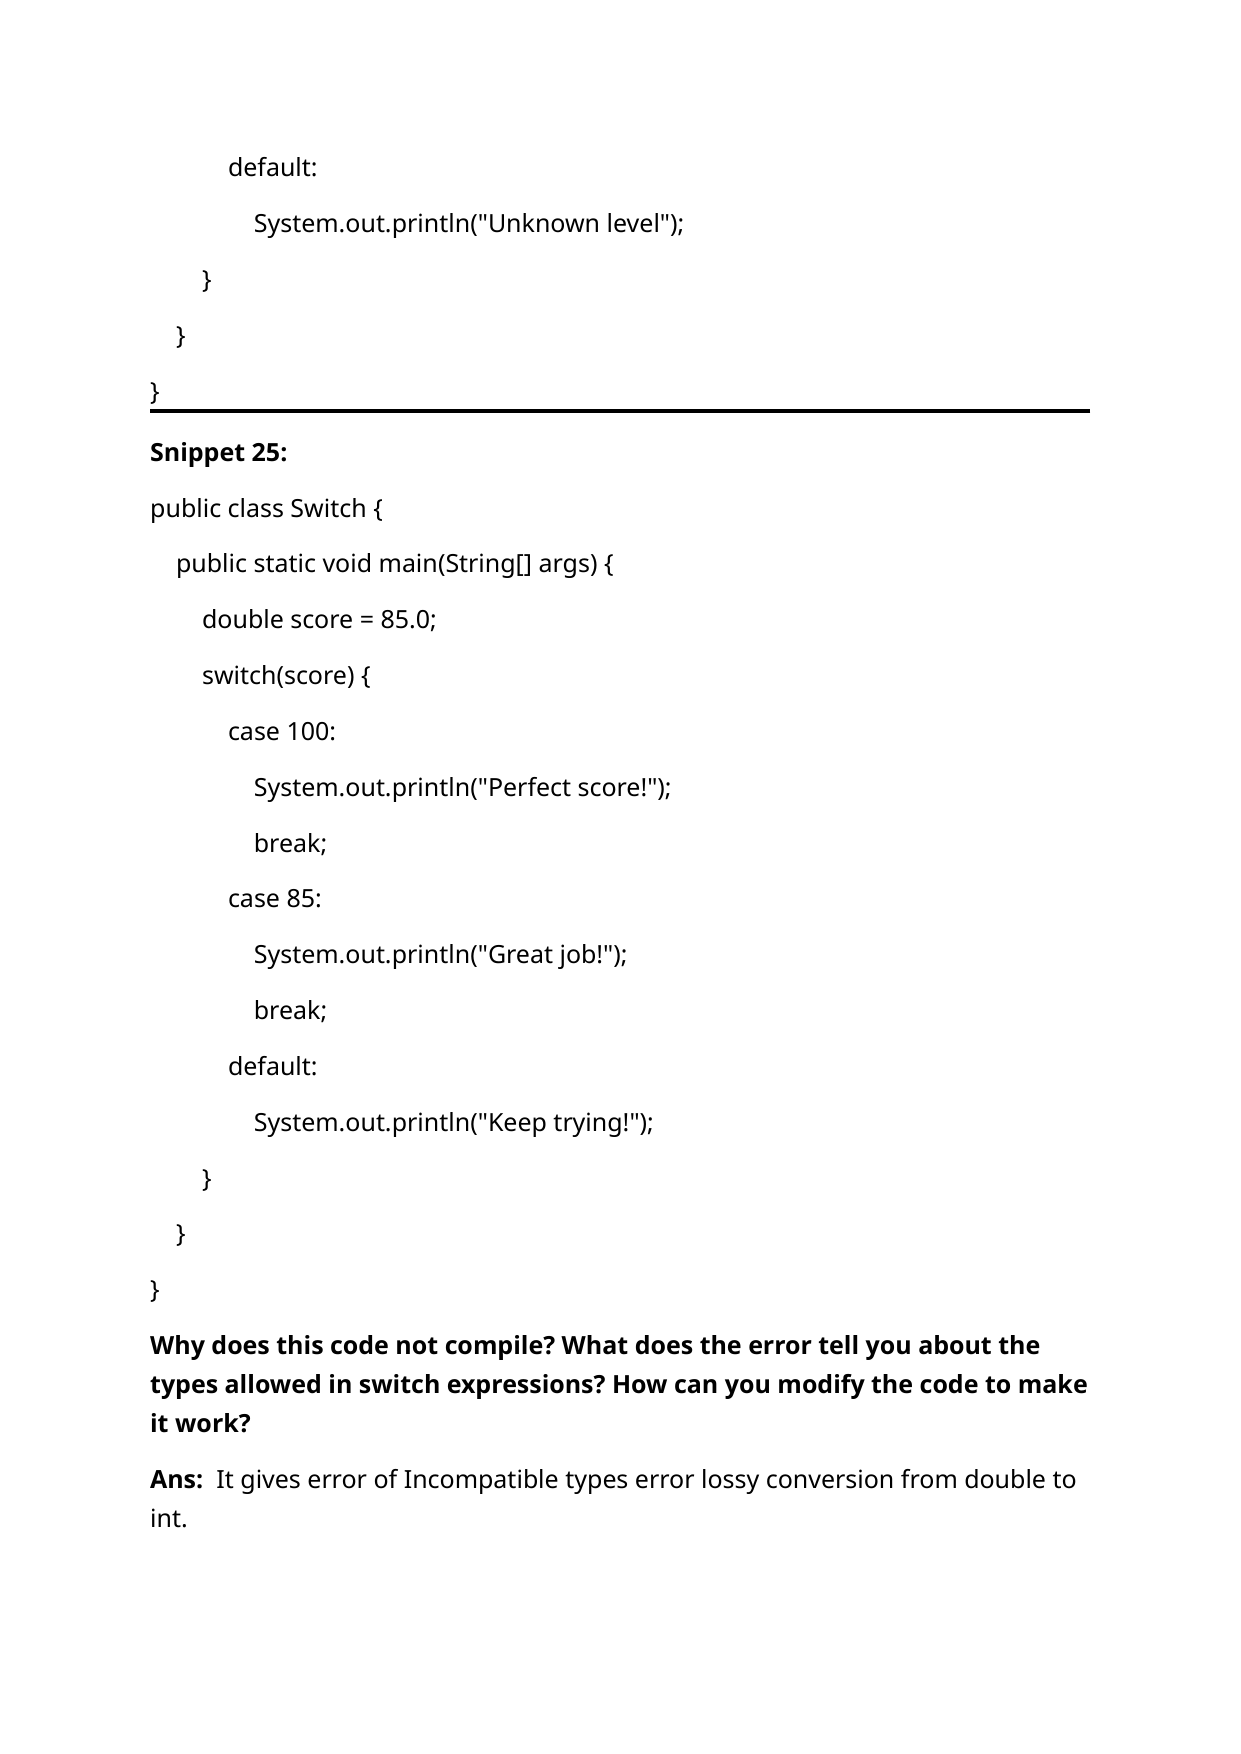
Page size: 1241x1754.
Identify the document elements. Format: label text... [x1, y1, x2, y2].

text public static void main(String[] args) { [150, 546, 1090, 580]
text System.out.println("Unknown level"); [150, 206, 1090, 240]
text } [150, 1160, 1090, 1194]
text double score = 85.0; [150, 602, 1090, 636]
text default: [150, 150, 1090, 184]
text } [150, 1216, 1090, 1250]
text } [150, 1272, 1090, 1306]
text public class Switch { [150, 490, 1090, 524]
text } [150, 373, 1090, 409]
text break; [150, 825, 1090, 859]
text default: [150, 1048, 1090, 1083]
text switch(score) { [150, 658, 1090, 692]
text System.out.println("Perfect score!"); [150, 769, 1090, 803]
text case 85: [150, 881, 1090, 915]
text } [150, 317, 1090, 352]
text break; [150, 993, 1090, 1027]
text } [150, 262, 1090, 296]
text System.out.println("Keep trying!"); [150, 1104, 1090, 1138]
text Snippet 25: [150, 434, 1090, 468]
text case 100: [150, 713, 1090, 748]
text Ans: It gives error of Incompatible types error lossy conversion from double to int. [150, 1462, 1090, 1535]
text System.out.println("Great job!"); [150, 937, 1090, 971]
